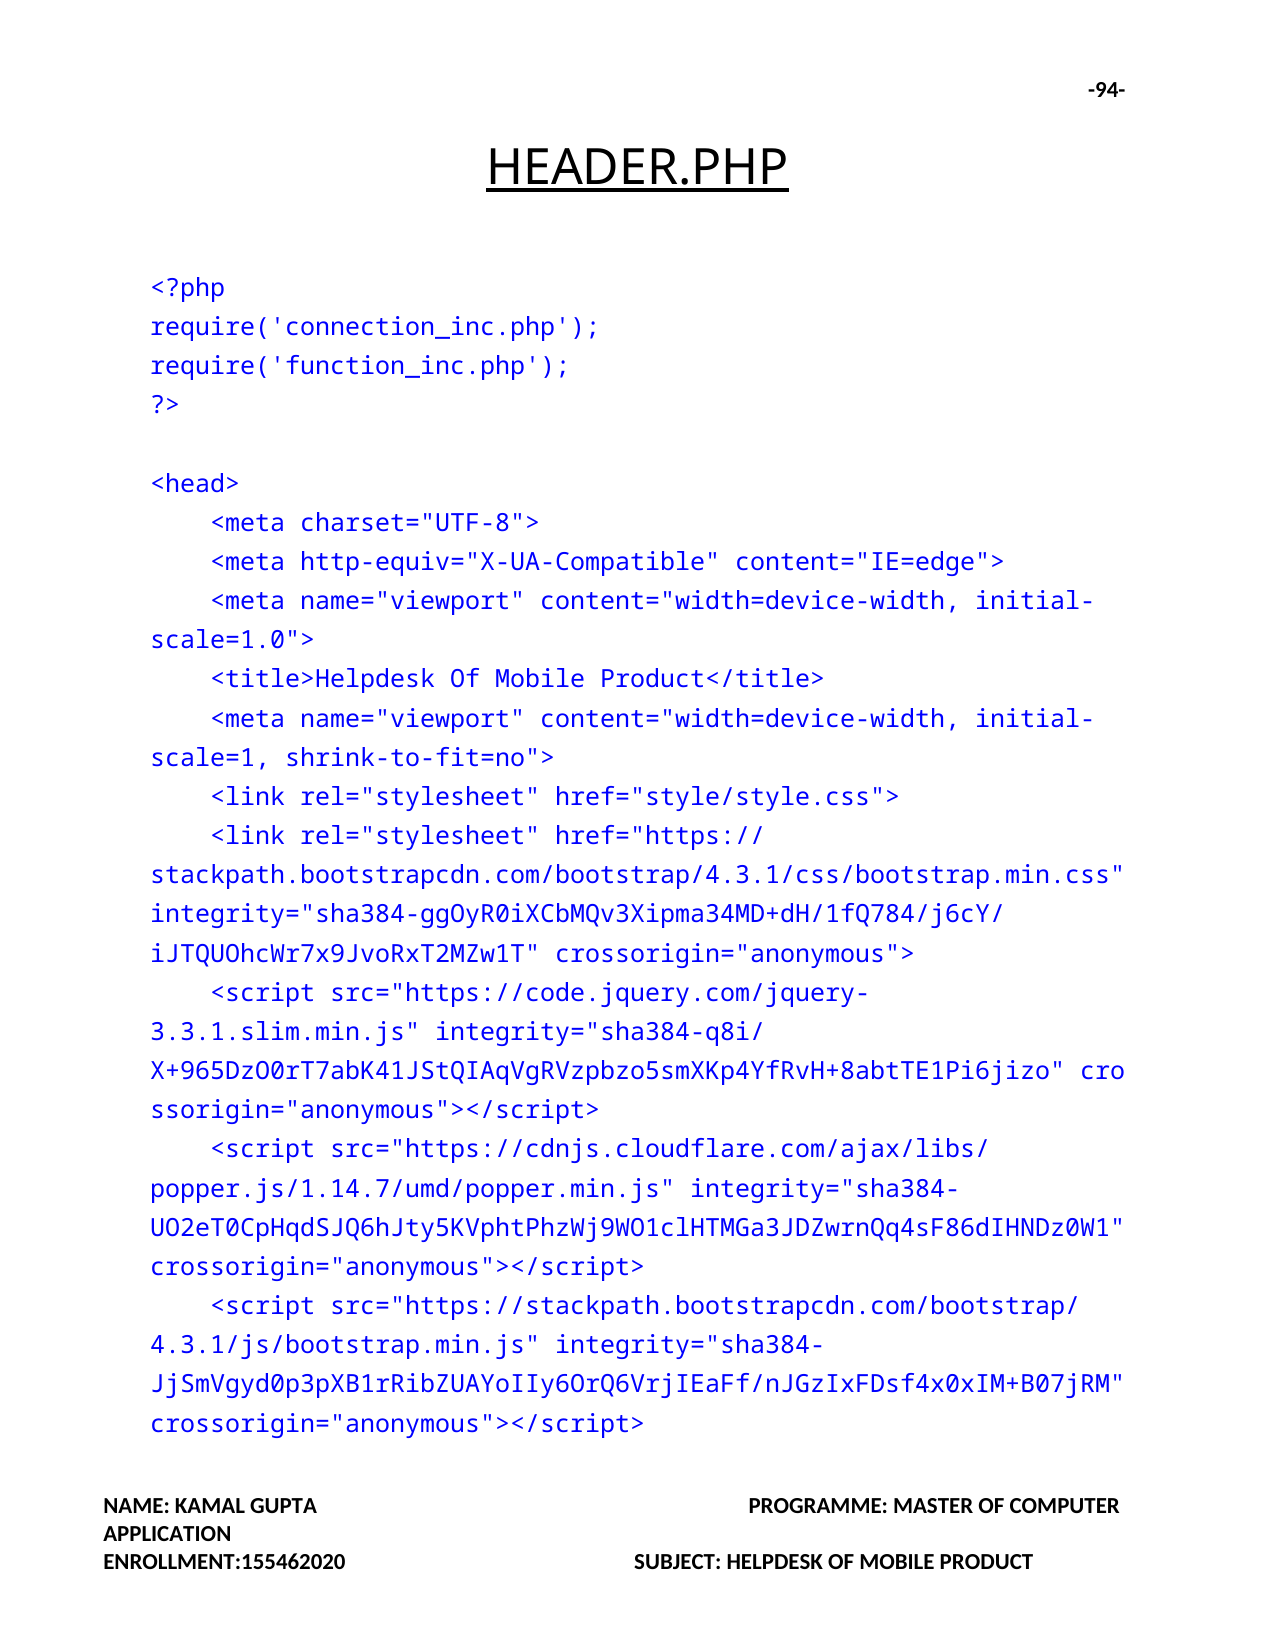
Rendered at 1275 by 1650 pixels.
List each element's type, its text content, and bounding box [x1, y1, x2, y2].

text <title>Helpdesk Of Mobile Product</title> [150, 661, 1125, 695]
text <meta http-equiv="X-UA-Compatible" content="IE=edge"> [150, 543, 1125, 578]
text ?> [150, 387, 1125, 421]
text <link rel="stylesheet" href="https://stackpath.bootstrapcdn.com/bootstrap/4.3.1/css/bootstrap.min.css" integrity="sha384-ggOyR0iXCbMQv3Xipma34MD+dH/1fQ784/j6cY/iJTQUOhcWr7x9JvoRxT2MZw1T" crossorigin="anonymous"> [150, 818, 1125, 969]
text <meta charset="UTF-8"> [150, 504, 1125, 538]
text <?php [150, 269, 1125, 303]
text require('connection_inc.php'); [150, 308, 1125, 343]
text <meta name="viewport" content="width=device-width, initial-scale=1, shrink-to-fit=no"> [150, 700, 1125, 773]
text require('function_inc.php'); [150, 348, 1125, 382]
text <script src="https://cdnjs.cloudflare.com/ajax/libs/popper.js/1.14.7/umd/popper.min.js" integrity="sha384-UO2eT0CpHqdSJQ6hJty5KVphtPhzWj9WO1clHTMGa3JDZwrnQq4sF86dIHNDz0W1" crossorigin="anonymous"></script> [150, 1131, 1125, 1283]
text <link rel="stylesheet" href="style/style.css"> [150, 778, 1125, 813]
text <script src="https://stackpath.bootstrapcdn.com/bootstrap/4.3.1/js/bootstrap.min.js" integrity="sha384-JjSmVgyd0p3pXB1rRibZUAYoIIy6OrQ6VrjIEaFf/nJGzIxFDsf4x0xIM+B07jRM" crossorigin="anonymous"></script> [150, 1288, 1125, 1439]
text HEADER.PHP [150, 131, 1125, 199]
text <head> [150, 465, 1125, 499]
text <script src="https://code.jquery.com/jquery-3.3.1.slim.min.js" integrity="sha384-q8i/X+965DzO0rT7abK41JStQIAqVgRVzpbzo5smXKp4YfRvH+8abtTE1Pi6jizo" crossorigin="anonymous"></script> [150, 974, 1125, 1126]
text <meta name="viewport" content="width=device-width, initial-scale=1.0"> [150, 583, 1125, 656]
